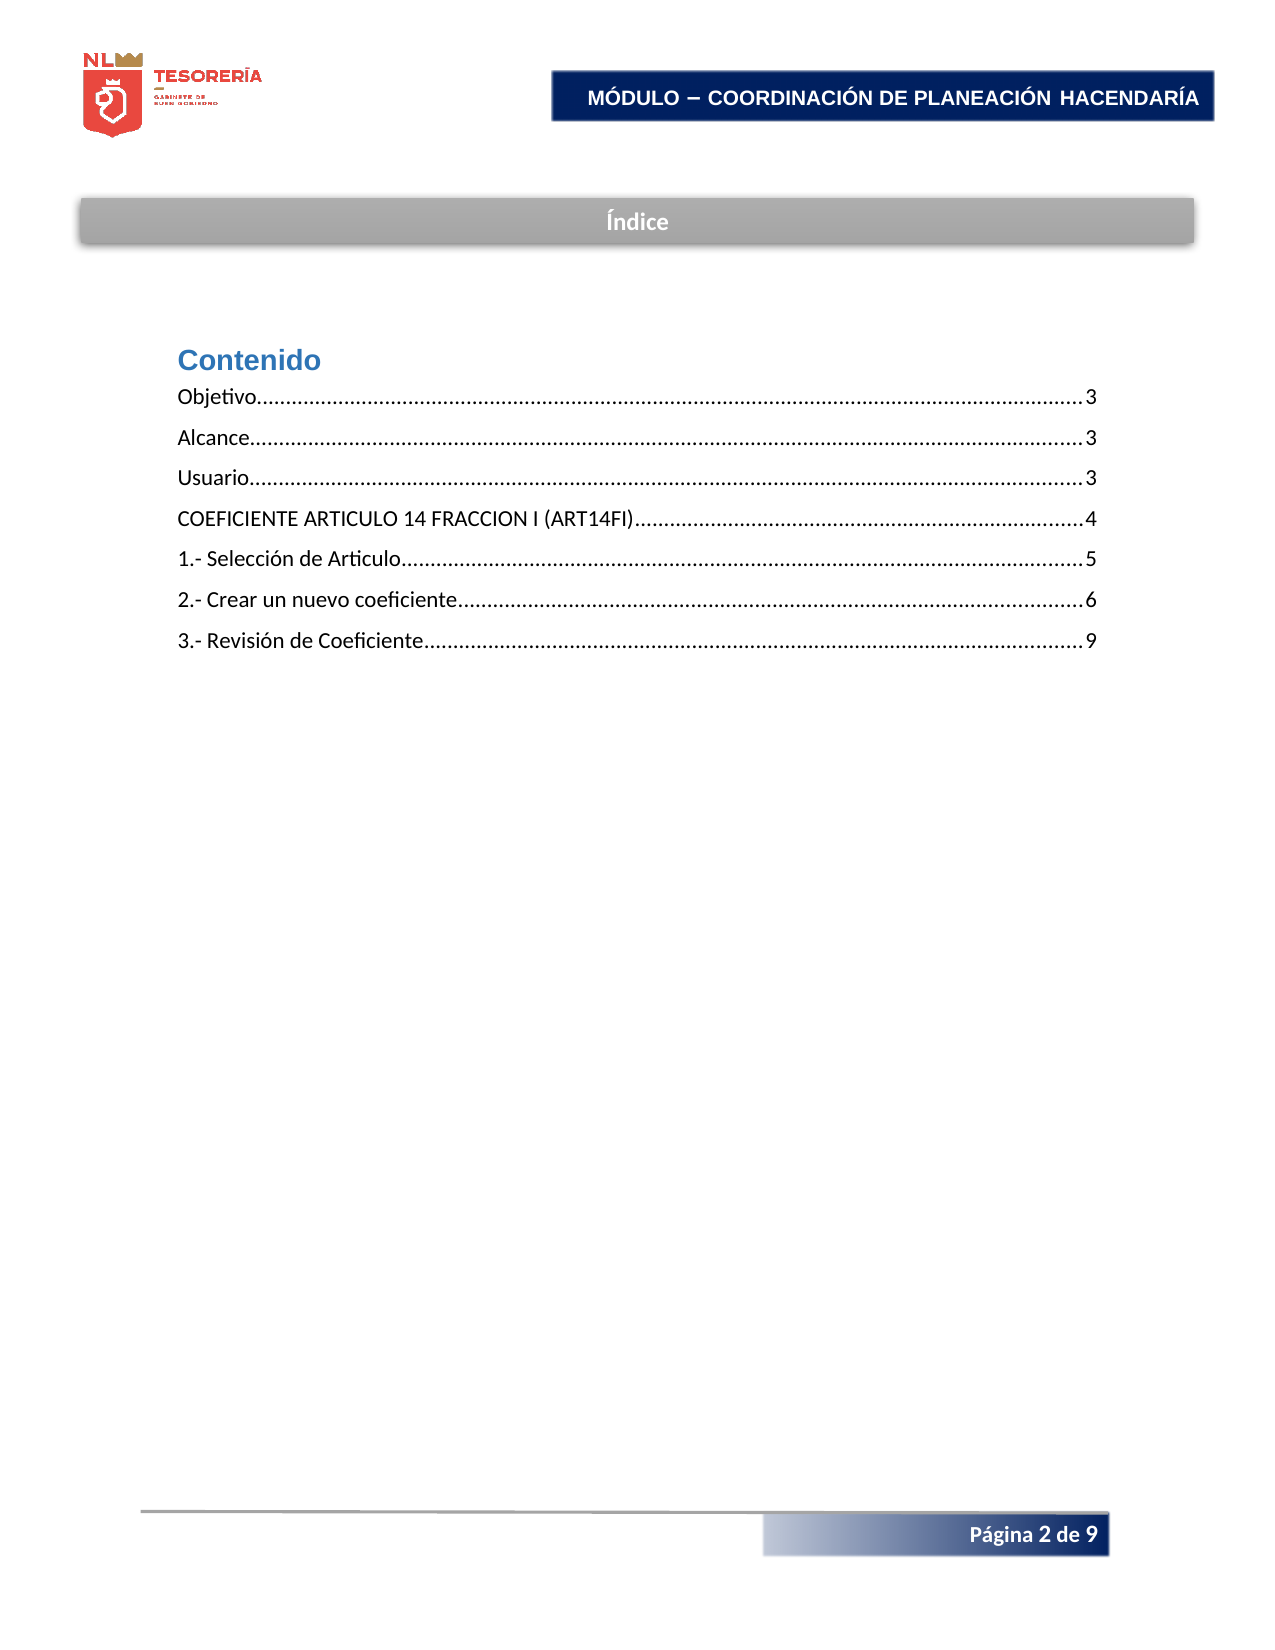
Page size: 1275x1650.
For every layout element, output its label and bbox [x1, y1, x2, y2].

picture [79, 43, 264, 140]
